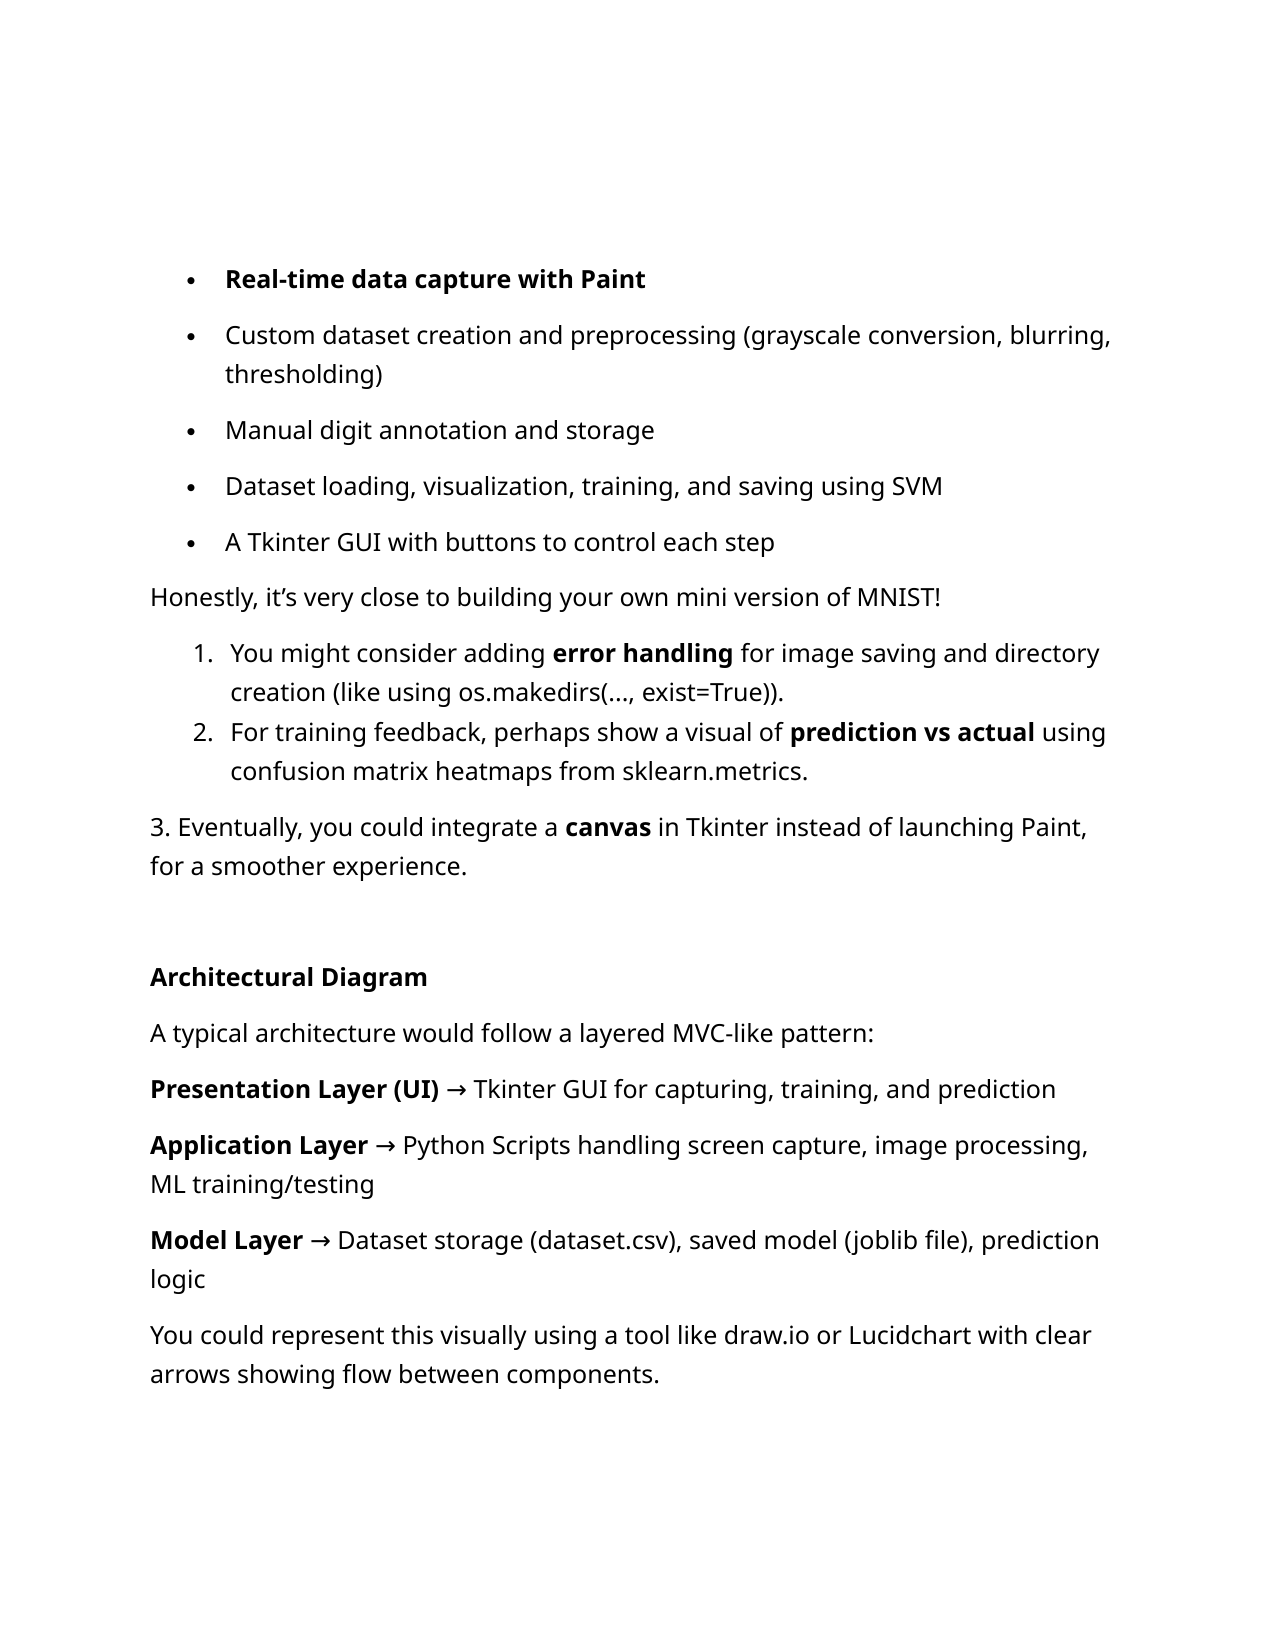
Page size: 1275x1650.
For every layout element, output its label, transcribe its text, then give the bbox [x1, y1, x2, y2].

text You could represent this visually using a tool like draw.io or Lucidchart with clear arrows showing flow between components. [150, 1317, 1125, 1391]
list You might consider adding error handling for image saving and directory creation (like using os.makedirs(..., exist=True)). [193, 636, 1125, 709]
list Manual digit annotation and storage [187, 412, 1125, 447]
list Custom dataset creation and preprocessing (grayscale conversion, blurring, thresholding) [187, 317, 1125, 391]
text 3. Eventually, you could integrate a canvas in Tkinter instead of launching Paint, for a smoother experience. [150, 809, 1125, 882]
text Application Layer → Python Scripts handling screen capture, image processing, ML training/testing [150, 1127, 1125, 1201]
text Honestly, it’s very close to building your own mini version of MNIST! [150, 580, 1125, 614]
list A Tkinter GUI with buttons to control each step [187, 524, 1125, 558]
text Presentation Layer (UI) → Tkinter GUI for capturing, training, and prediction [150, 1072, 1125, 1106]
text A typical architecture would follow a layered MVC-like pattern: [150, 1016, 1125, 1050]
text Architectural Diagram [150, 960, 1125, 994]
list Real-time data capture with Paint [187, 262, 1125, 296]
list Dataset loading, visualization, training, and saving using SVM [187, 468, 1125, 502]
text Model Layer → Dataset storage (dataset.csv), saved model (joblib file), prediction logic [150, 1222, 1125, 1296]
list For training feedback, perhaps show a visual of prediction vs actual using confusion matrix heatmaps from sklearn.metrics. [193, 714, 1125, 787]
